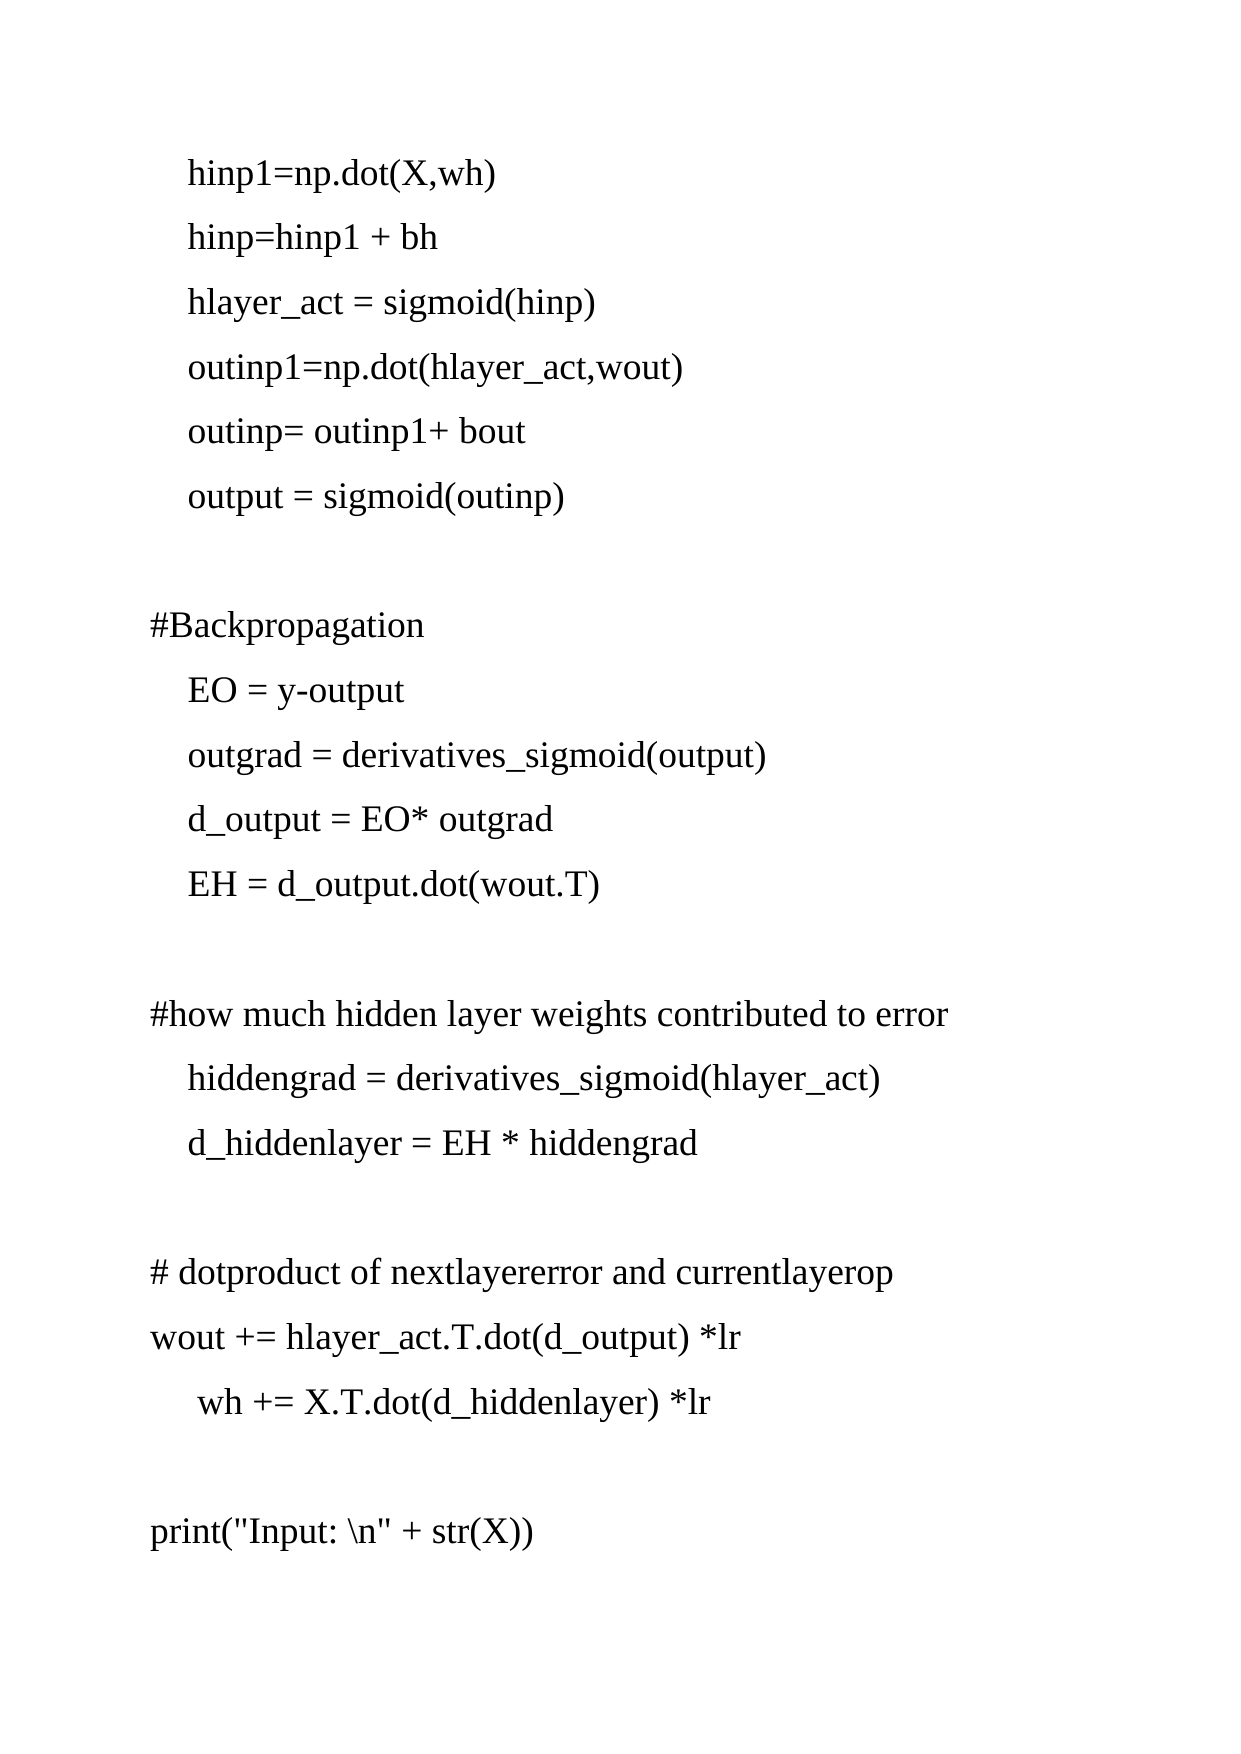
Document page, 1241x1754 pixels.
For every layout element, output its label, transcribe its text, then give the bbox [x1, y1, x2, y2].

text #how much hidden layer weights contributed to error [150, 991, 1090, 1034]
text hiddengrad = derivatives_sigmoid(hlayer_act) [150, 1056, 1090, 1099]
text # dotproduct of nextlayererror and currentlayerop [150, 1250, 1090, 1293]
text wh += X.T.dot(d_hiddenlayer) *lr [150, 1379, 1090, 1422]
text wout += hlayer_act.T.dot(d_output) *lr [150, 1314, 1090, 1357]
text #Backpropagation [150, 603, 1090, 646]
text print("Input: \n" + str(X)) [150, 1508, 1090, 1552]
text outinp= outinp1+ bout [150, 409, 1090, 452]
text d_hiddenlayer = EH * hiddengrad [150, 1120, 1090, 1163]
text outgrad = derivatives_sigmoid(output) [150, 732, 1090, 775]
text EH = d_output.dot(wout.T) [150, 862, 1090, 905]
text hinp1=np.dot(X,wh) [150, 150, 1090, 193]
text d_output = EO* outgrad [150, 797, 1090, 840]
text hlayer_act = sigmoid(hinp) [150, 279, 1090, 322]
text outinp1=np.dot(hlayer_act,wout) [150, 344, 1090, 387]
text hinp=hinp1 + bh [150, 215, 1090, 258]
text EO = y-output [150, 667, 1090, 711]
text output = sigmoid(outinp) [150, 473, 1090, 517]
